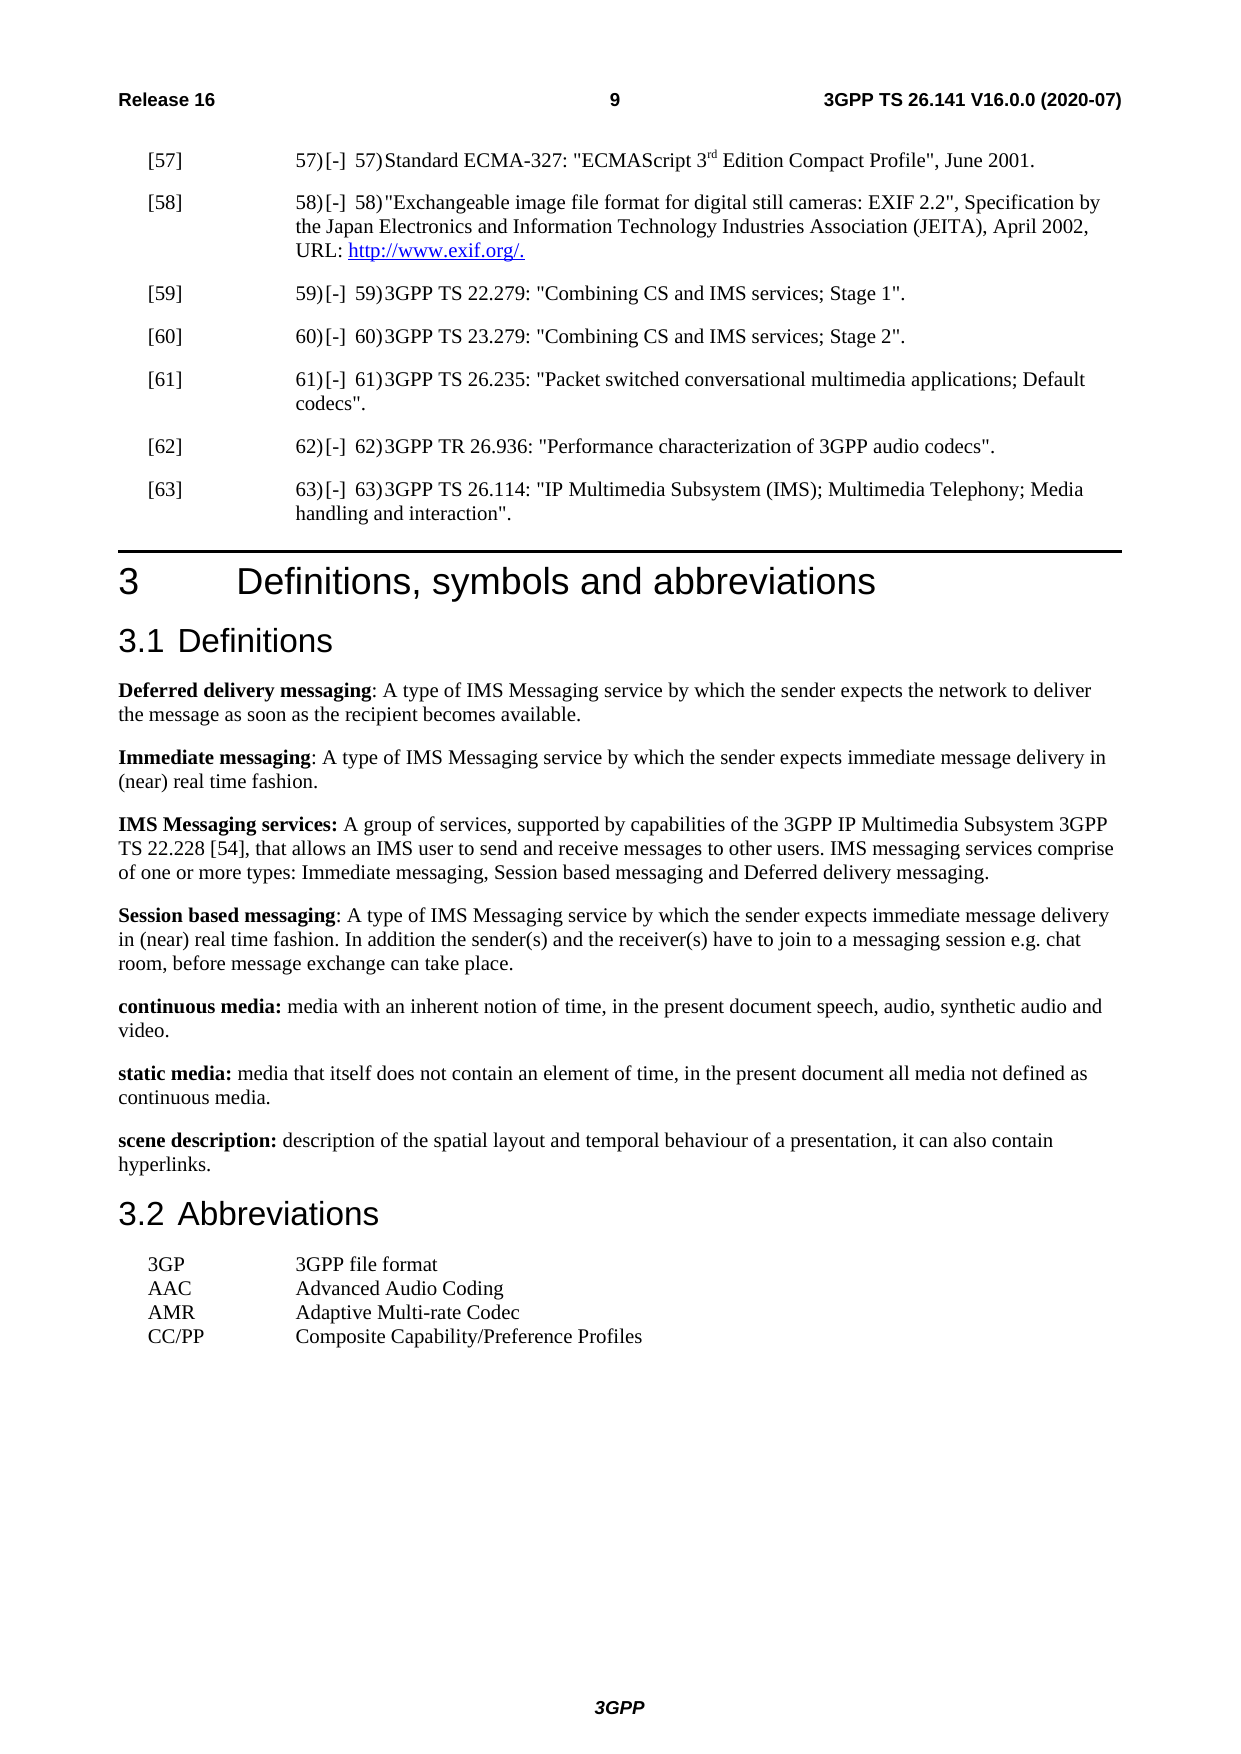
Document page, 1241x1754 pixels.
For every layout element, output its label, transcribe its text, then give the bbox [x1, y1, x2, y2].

text [62] 62) [-] 62) 3GPP TR 26.936: "Performance characterization of 3GPP audio codecs". [148, 434, 1122, 458]
text Deferred delivery messaging: A type of IMS Messaging service by which the sender expects the network to deliver the message as soon as the recipient becomes available. [118, 678, 1122, 726]
text [61] 61) [-] 61) 3GPP TS 26.235: "Packet switched conversational multimedia applications; Default codecs". [148, 367, 1122, 415]
subtitle 3.1 Definitions [118, 621, 1122, 659]
text Immediate messaging: A type of IMS Messaging service by which the sender expects immediate message delivery in (near) real time fashion. [118, 745, 1122, 793]
text [57] 57) [-] 57) Standard ECMA-327: "ECMAScript 3rd Edition Compact Profile", June 2001. [148, 147, 1122, 172]
subtitle 3.2 Abbreviations [118, 1194, 1122, 1233]
text scene description: description of the spatial layout and temporal behaviour of a presentation, it can also contain hyperlinks. [118, 1127, 1122, 1176]
text CC/PP Composite Capability/Preference Profiles [148, 1324, 1122, 1348]
text continuous media: media with an inherent notion of time, in the present document speech, audio, synthetic audio and video. [118, 994, 1122, 1042]
text AAC Advanced Audio Coding [148, 1276, 1122, 1300]
subtitle 3 Definitions, symbols and abbreviations [118, 553, 1122, 602]
text [59] 59) [-] 59) 3GPP TS 22.279: "Combining CS and IMS services; Stage 1". [148, 281, 1122, 305]
text 3GP 3GPP file format [148, 1252, 1122, 1276]
text [58] 58) [-] 58) "Exchangeable image file format for digital still cameras: EXIF 2.2", Specification by the Japan Electronics and Information Technology Industries Association (JEITA), April 2002, URL: http://www.exif.org/. [148, 190, 1122, 262]
text Session based messaging: A type of IMS Messaging service by which the sender expects immediate message delivery in (near) real time fashion. In addition the sender(s) and the receiver(s) have to join to a messaging session e.g. chat room, before message exchange can take place. [118, 903, 1122, 975]
text [63] 63) [-] 63) 3GPP TS 26.114: "IP Multimedia Subsystem (IMS); Multimedia Telephony; Media handling and interaction". [148, 477, 1122, 525]
text static media: media that itself does not contain an element of time, in the present document all media not defined as continuous media. [118, 1061, 1122, 1109]
text AMR Adaptive Multi-rate Codec [148, 1300, 1122, 1324]
text IMS Messaging services: A group of services, supported by capabilities of the 3GPP IP Multimedia Subsystem 3GPP TS 22.228 [54], that allows an IMS user to send and receive messages to other users. IMS messaging services comprise of one or more types: Immediate messaging, Session based messaging and Deferred delivery messaging. [118, 812, 1122, 884]
text [60] 60) [-] 60) 3GPP TS 23.279: "Combining CS and IMS services; Stage 2". [148, 324, 1122, 348]
